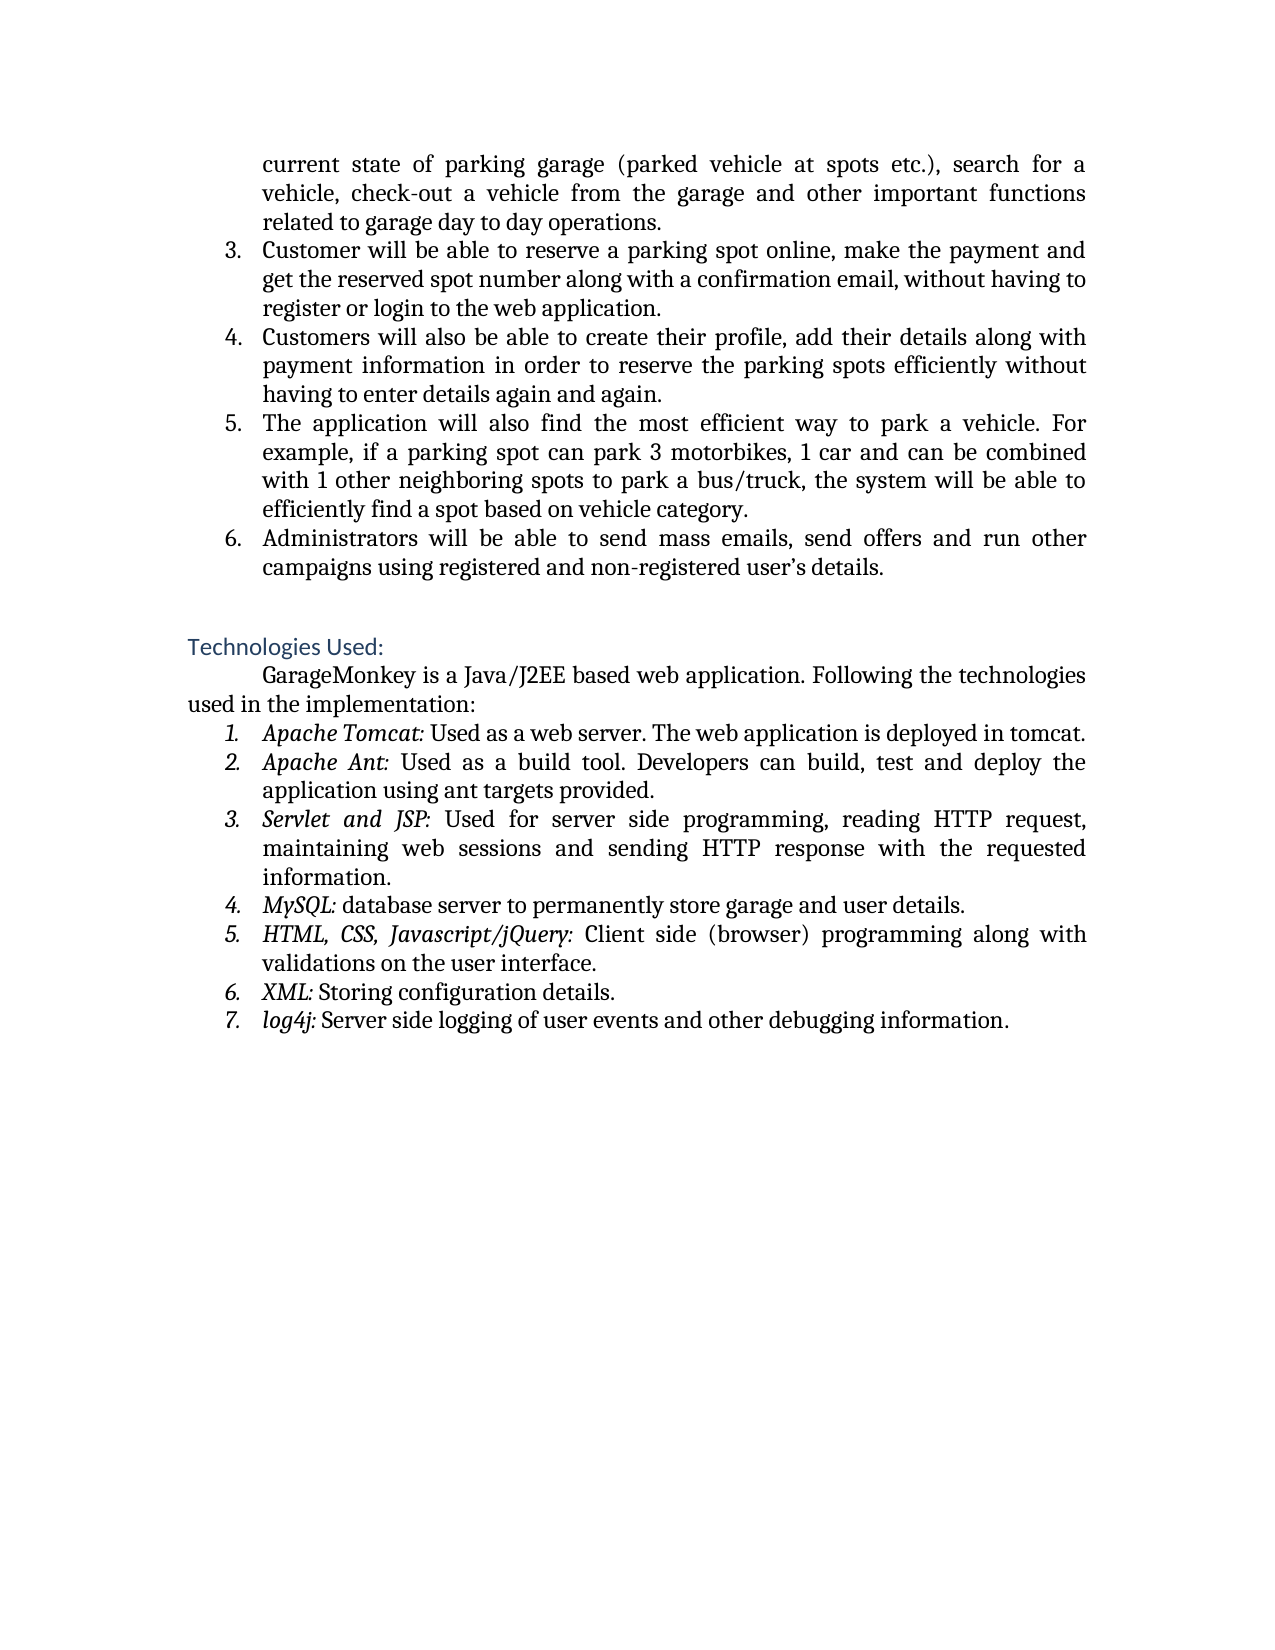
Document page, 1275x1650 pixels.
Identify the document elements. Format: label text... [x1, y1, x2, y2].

list Administrators will be able to send mass emails, send offers and run other campaigns using registered and non-registered user’s details. [225, 524, 1087, 581]
list log4j: Server side logging of user events and other debugging information. [225, 1006, 1087, 1035]
list Customer will be able to reserve a parking spot online, make the payment and get the reserved spot number along with a confirmation email, without having to register or login to the web application. [225, 236, 1087, 322]
list XML: Storing configuration details. [225, 978, 1087, 1006]
list HTML, CSS, Javascript/jQuery: Client side (browser) programming along with validations on the user interface. [225, 920, 1087, 978]
list Servlet and JSP: Used for server side programming, reading HTTP request, maintaining web sessions and sending HTTP response with the requested information. [225, 805, 1087, 891]
text GarageMonkey is a Java/J2EE based web application. Following the technologies used in the implementation: [187, 661, 1087, 719]
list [225, 150, 1087, 236]
subtitle Technologies Used: [187, 631, 1087, 661]
list Apache Ant: Used as a build tool. Developers can build, test and deploy the application using ant targets provided. [225, 748, 1087, 805]
list Customers will also be able to create their profile, add their details along with payment information in order to reserve the parking spots efficiently without having to enter details again and again. [225, 322, 1087, 409]
list MySQL: database server to permanently store garage and user details. [225, 891, 1087, 920]
list Apache Tomcat: Used as a web server. The web application is deployed in tomcat. [225, 719, 1087, 748]
list The application will also find the most efficient way to park a vehicle. For example, if a parking spot can park 3 motorbikes, 1 car and can be combined with 1 other neighboring spots to park a bus/truck, the system will be able to efficiently find a spot based on vehicle category. [225, 409, 1087, 524]
